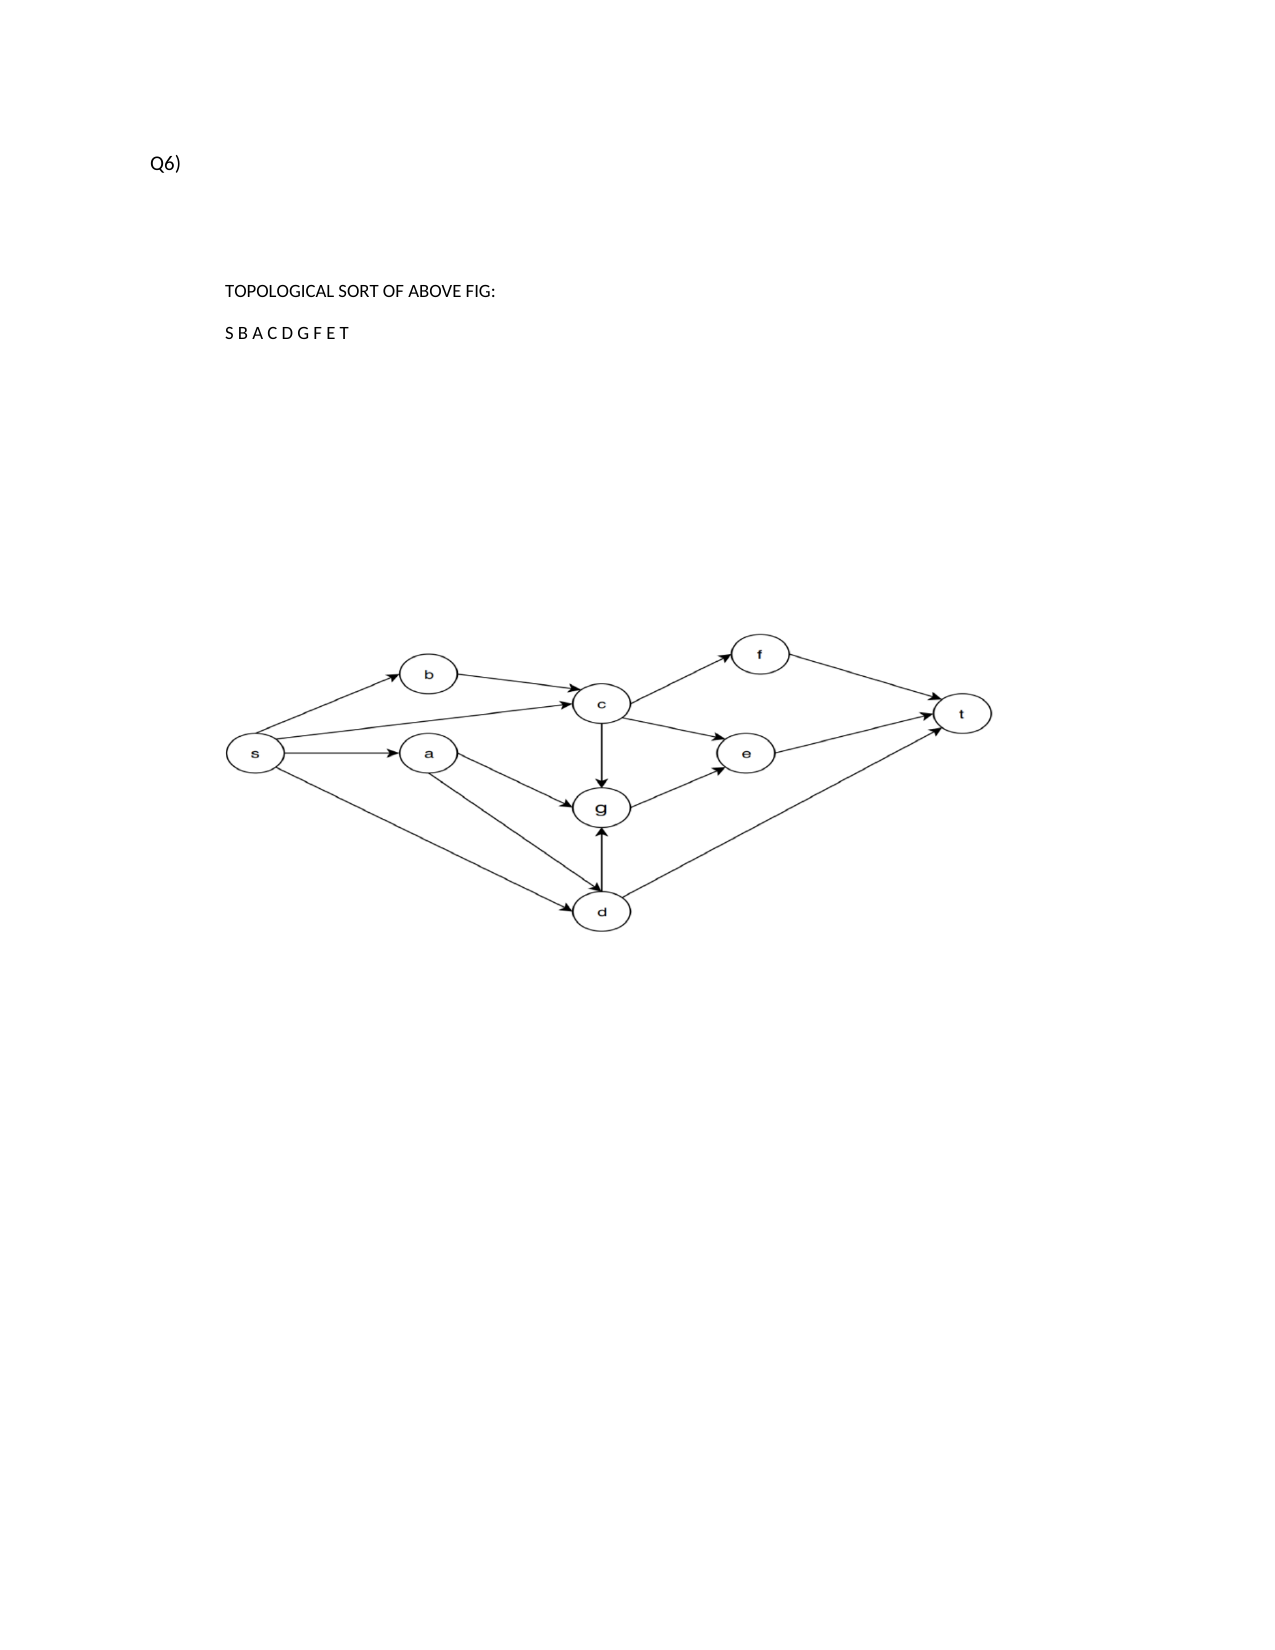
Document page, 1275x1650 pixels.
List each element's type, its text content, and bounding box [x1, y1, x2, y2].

picture [196, 533, 1074, 974]
text Q6) [150, 150, 1125, 175]
text S B A C D G F E T [150, 321, 1125, 344]
text TOPOLOGICAL SORT OF ABOVE FIG: [150, 279, 1125, 302]
